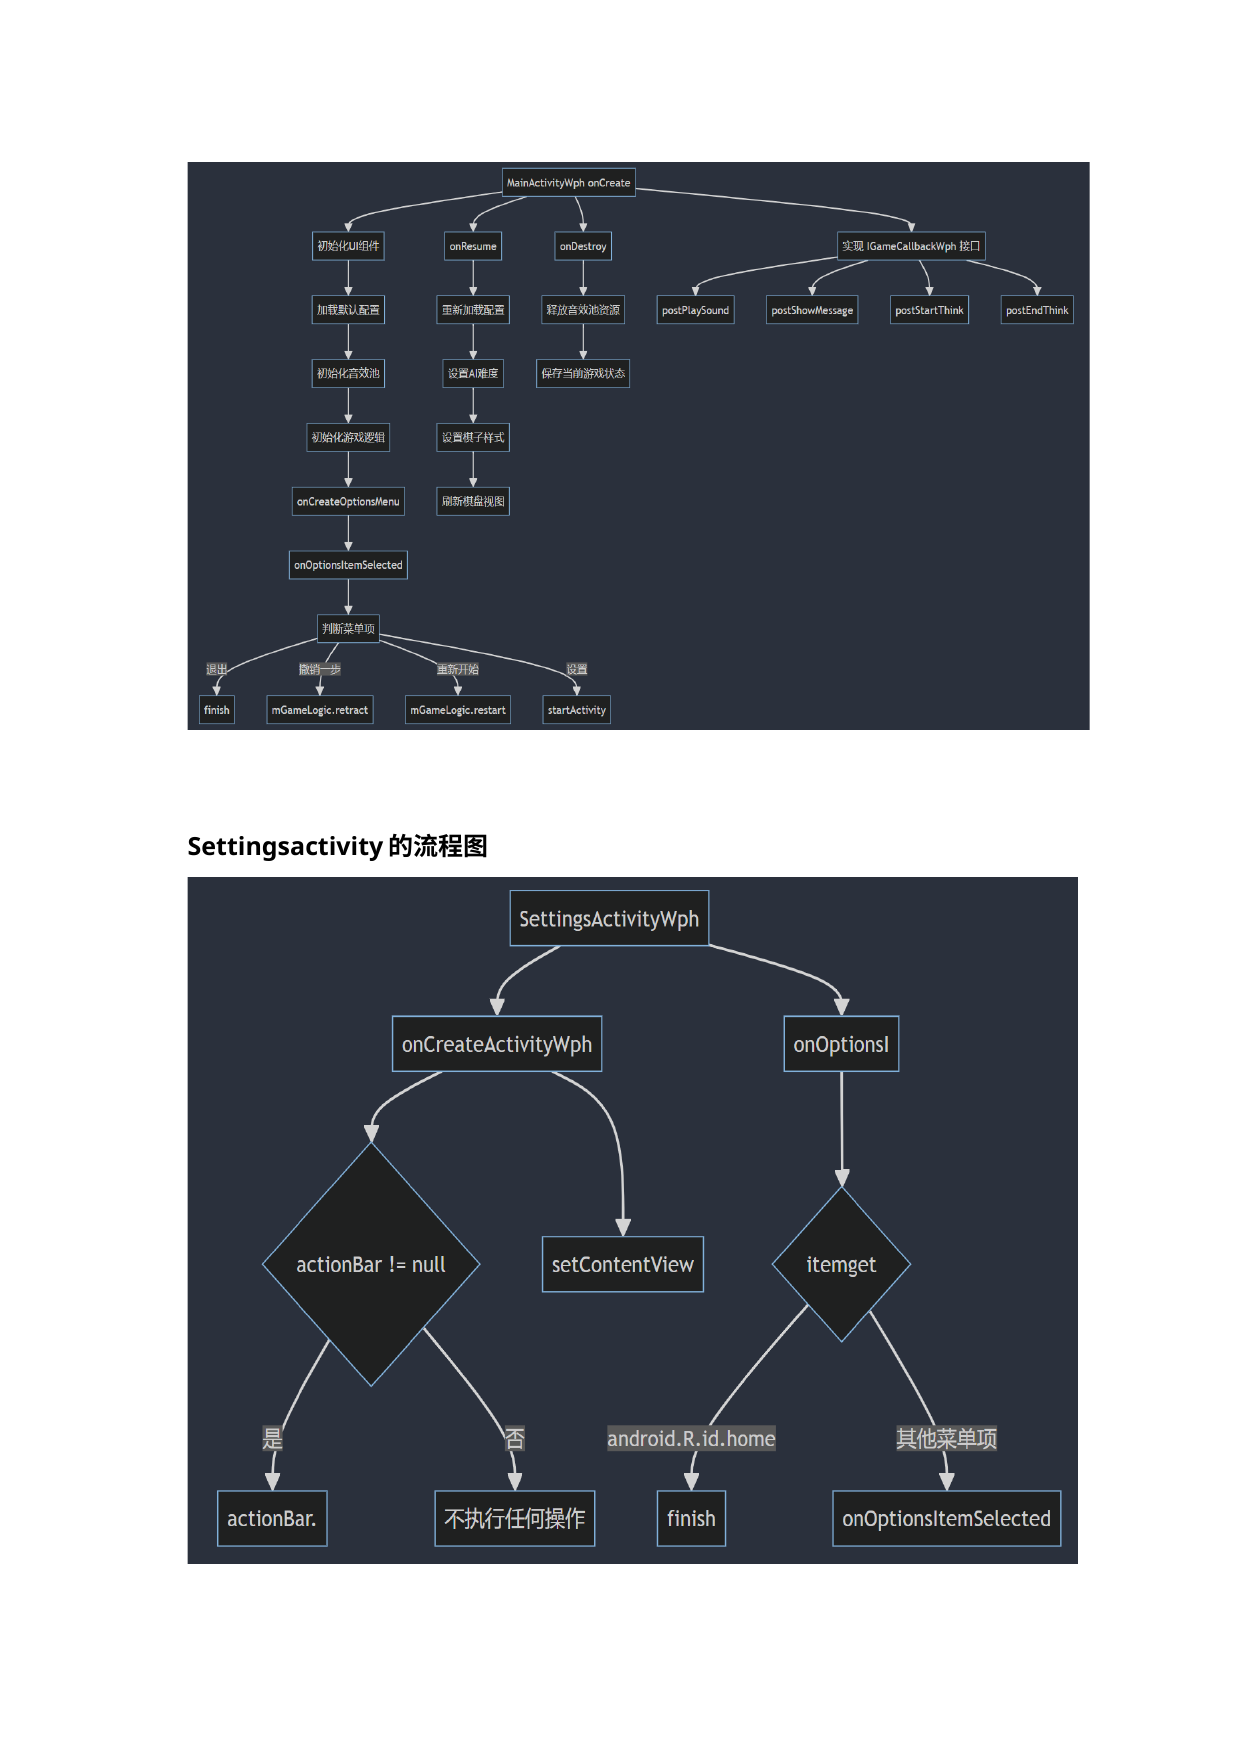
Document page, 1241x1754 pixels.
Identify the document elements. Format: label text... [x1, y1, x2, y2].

list Settingsactivity的流程图 [187, 812, 1053, 877]
picture [187, 162, 1090, 730]
picture [187, 877, 1078, 1564]
